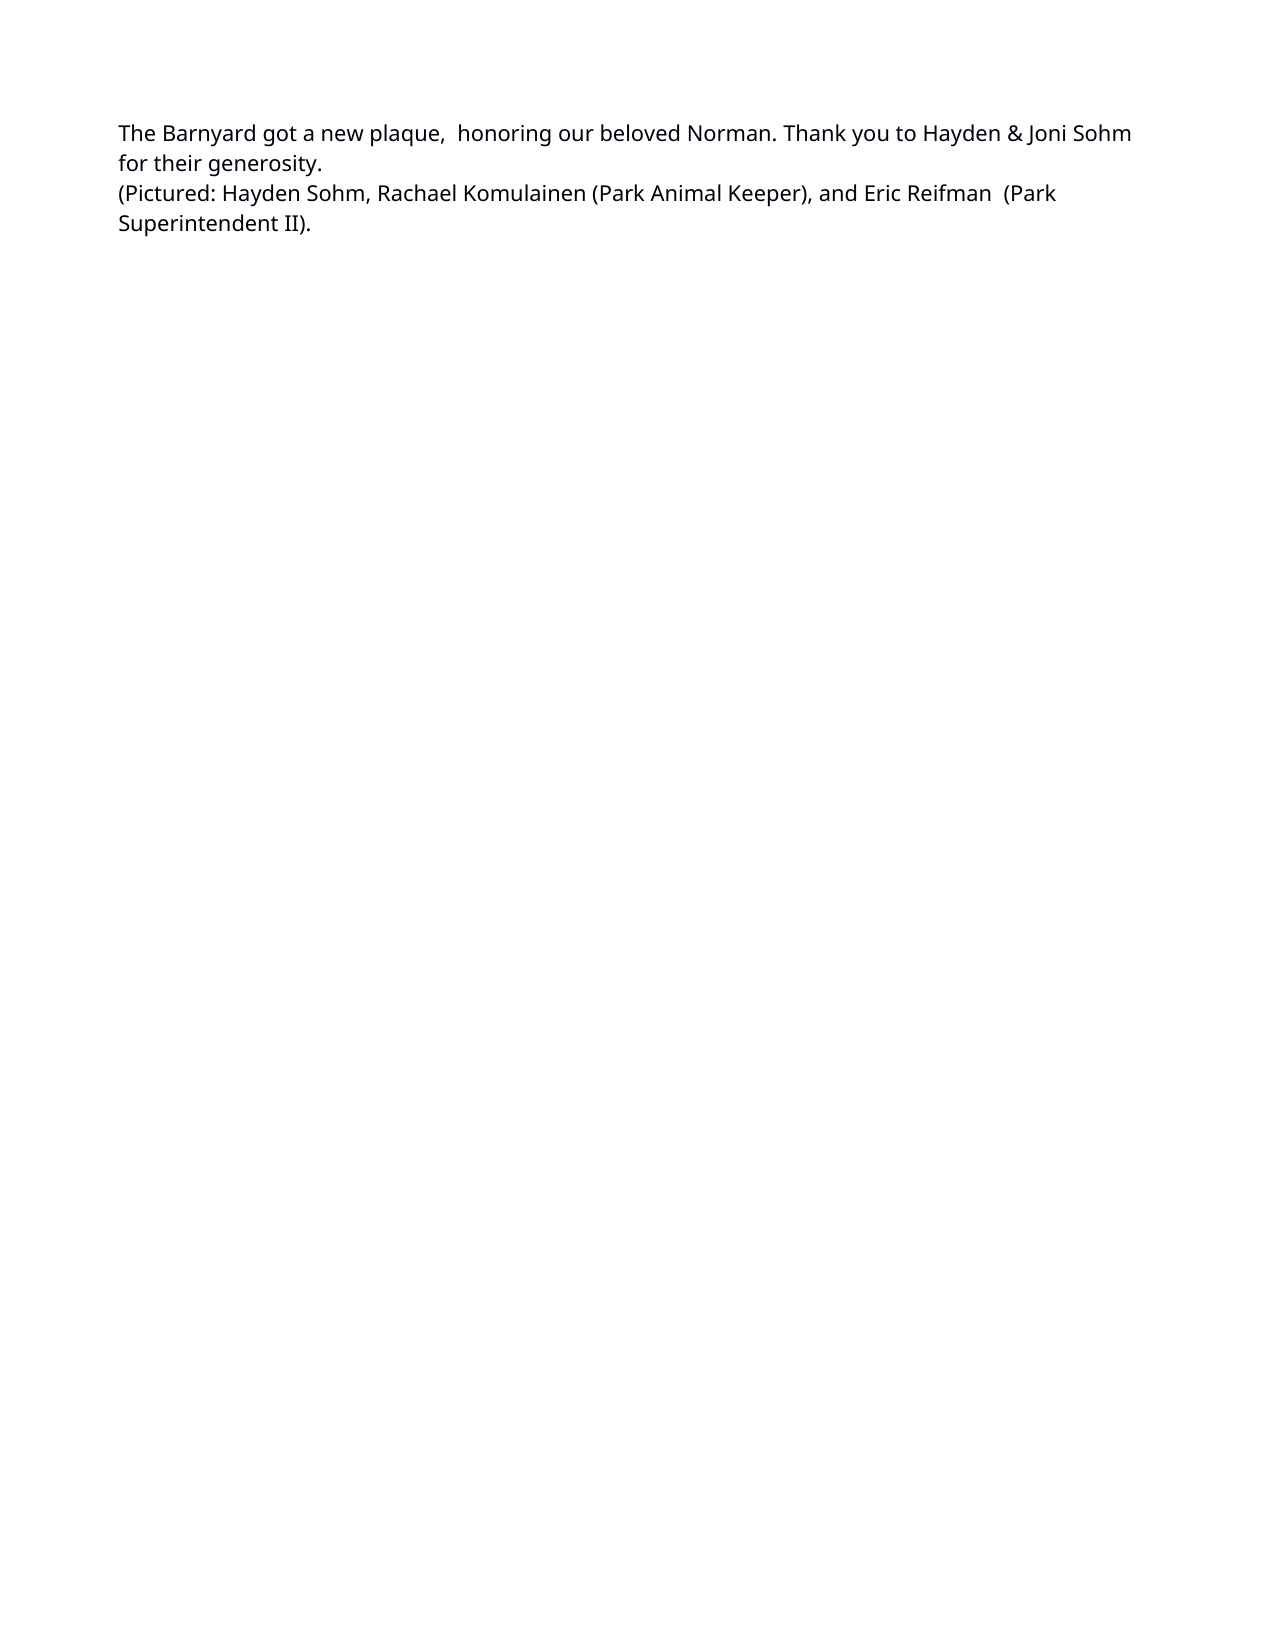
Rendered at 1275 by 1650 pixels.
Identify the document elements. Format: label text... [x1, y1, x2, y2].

text (Pictured: Hayden Sohm, Rachael Komulainen (Park Animal Keeper), and Eric Reifman (Park Superintendent II). [118, 178, 1157, 237]
text The Barnyard got a new plaque, honoring our beloved Norman. Thank you to Hayden & Joni Sohm for their generosity. [118, 118, 1157, 178]
